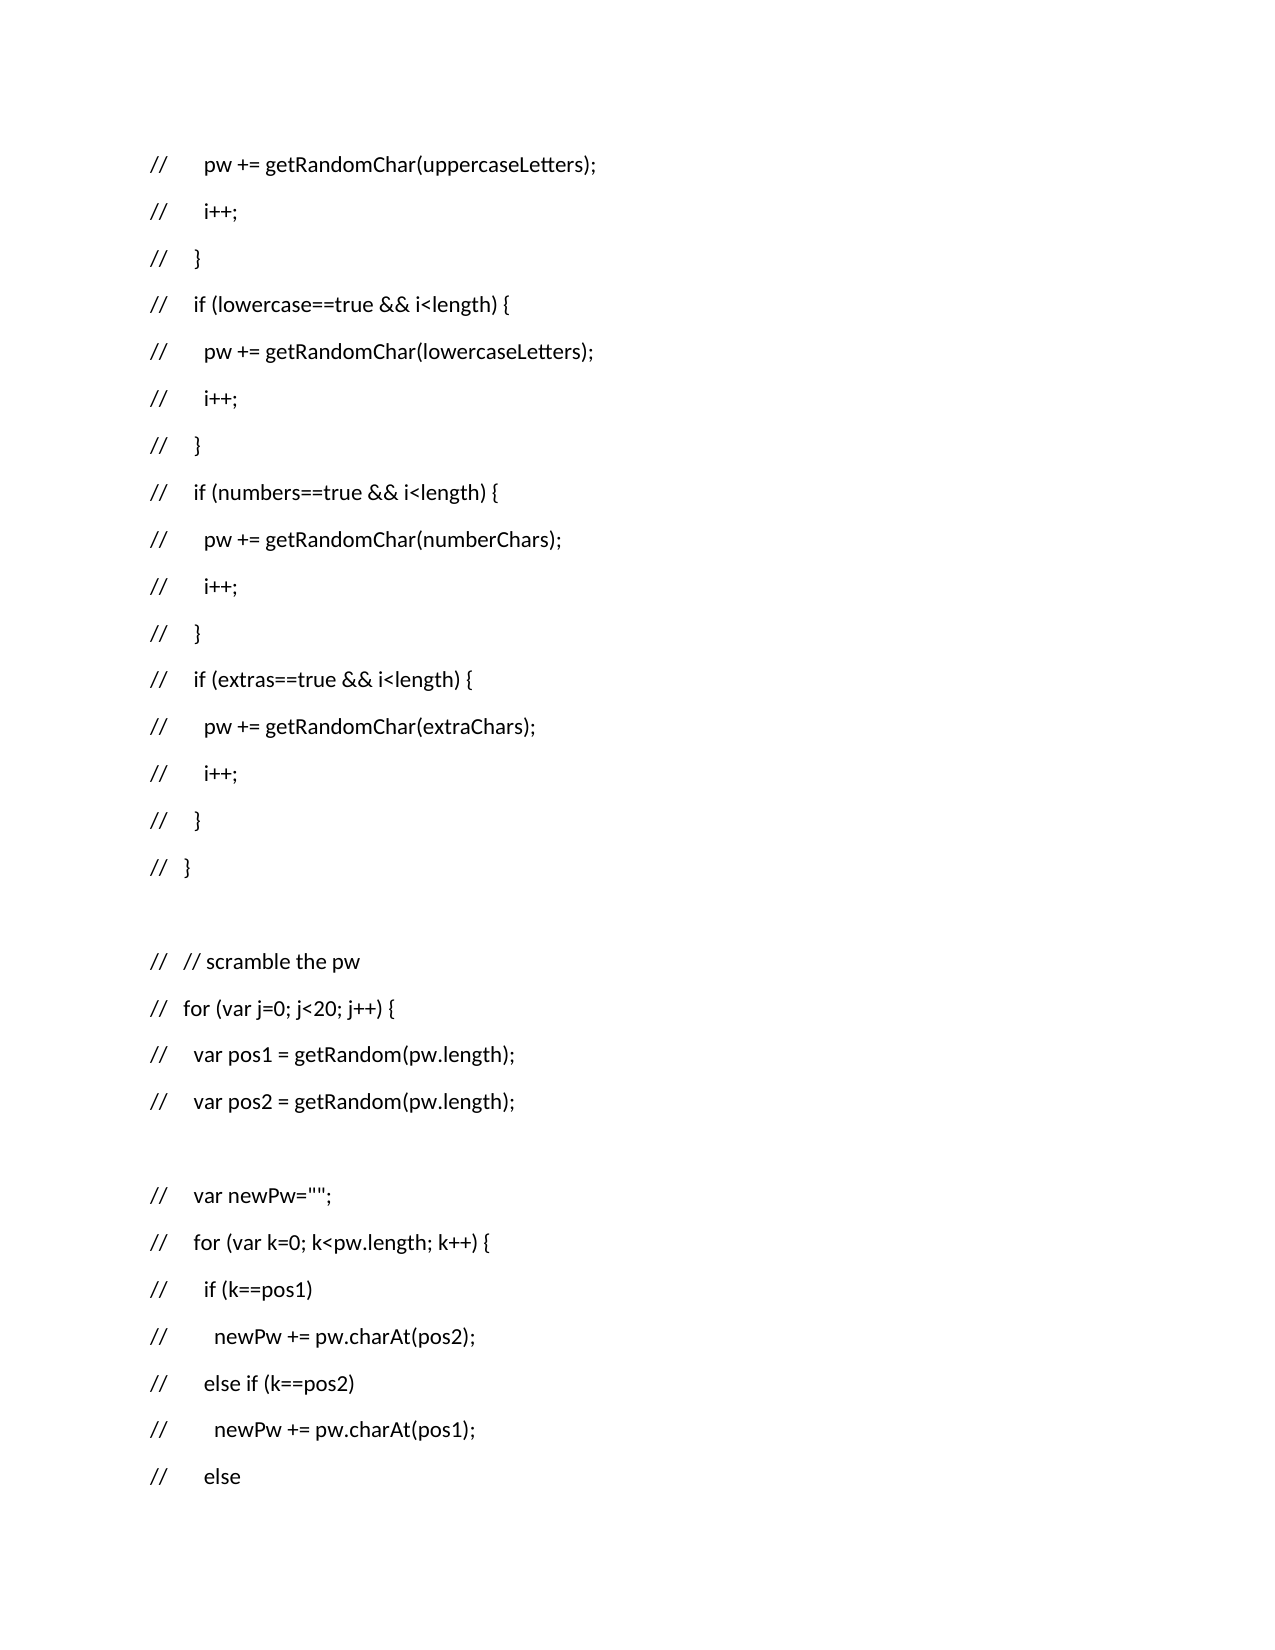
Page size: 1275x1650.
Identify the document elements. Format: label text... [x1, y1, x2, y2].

text // i++; [150, 384, 1125, 412]
text // } [150, 244, 1125, 272]
text // pw += getRandomChar(extraChars); [150, 712, 1125, 741]
text // if (extras==true && i<length) { [150, 666, 1125, 694]
text // newPw += pw.charAt(pos1); [150, 1416, 1125, 1444]
text // if (numbers==true && i<length) { [150, 478, 1125, 506]
text // if (lowercase==true && i<length) { [150, 291, 1125, 319]
text // pw += getRandomChar(numberChars); [150, 525, 1125, 553]
text // } [150, 431, 1125, 459]
text // pw += getRandomChar(uppercaseLetters); [150, 150, 1125, 178]
text // newPw += pw.charAt(pos2); [150, 1322, 1125, 1350]
text // for (var k=0; k<pw.length; k++) { [150, 1228, 1125, 1256]
text // else if (k==pos2) [150, 1369, 1125, 1397]
text // var pos2 = getRandom(pw.length); [150, 1087, 1125, 1116]
text // } [150, 619, 1125, 647]
text // i++; [150, 759, 1125, 787]
text // pw += getRandomChar(lowercaseLetters); [150, 337, 1125, 366]
text // // scramble the pw [150, 947, 1125, 975]
text // } [150, 853, 1125, 881]
text // var pos1 = getRandom(pw.length); [150, 1041, 1125, 1069]
text // else [150, 1462, 1125, 1491]
text // i++; [150, 197, 1125, 225]
text // i++; [150, 572, 1125, 600]
text // } [150, 806, 1125, 834]
text // if (k==pos1) [150, 1275, 1125, 1303]
text // var newPw=""; [150, 1181, 1125, 1209]
text // for (var j=0; j<20; j++) { [150, 994, 1125, 1022]
